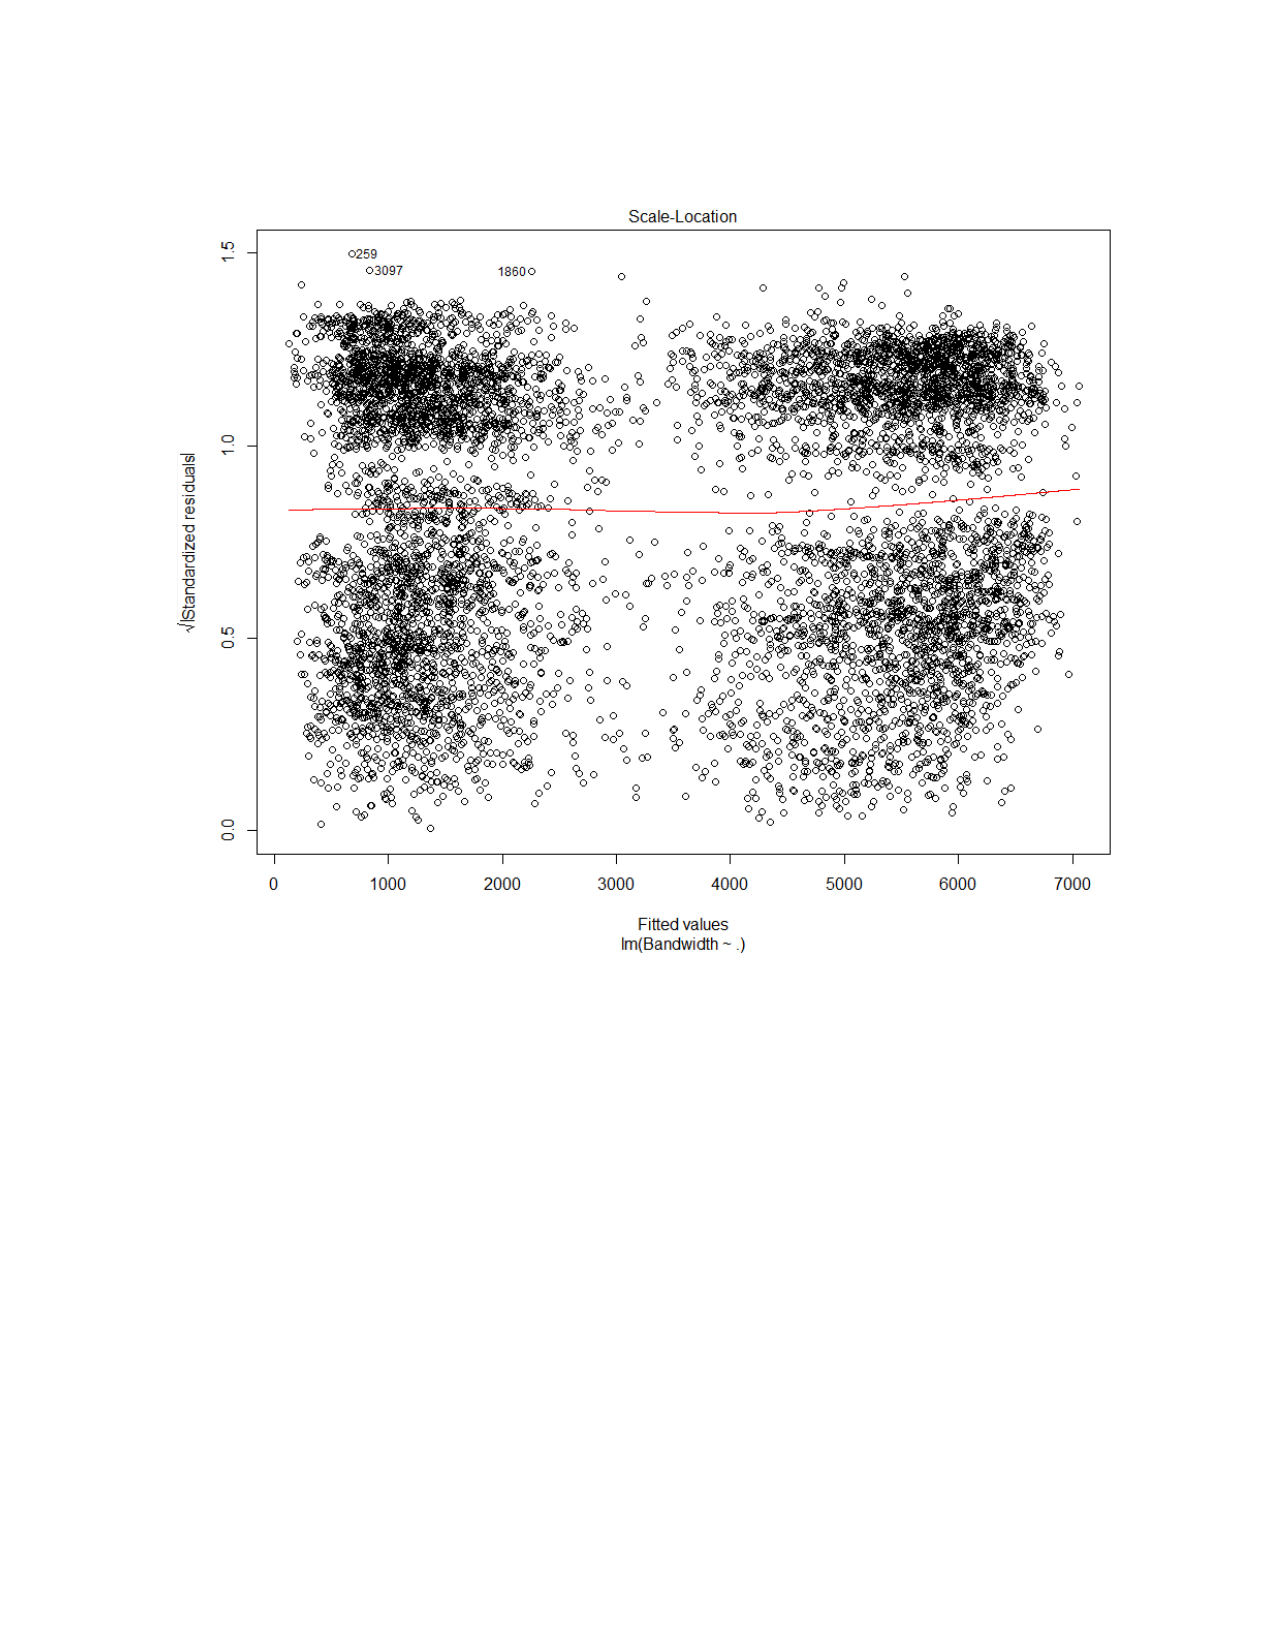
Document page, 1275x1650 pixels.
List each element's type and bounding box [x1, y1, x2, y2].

picture [177, 150, 1152, 955]
